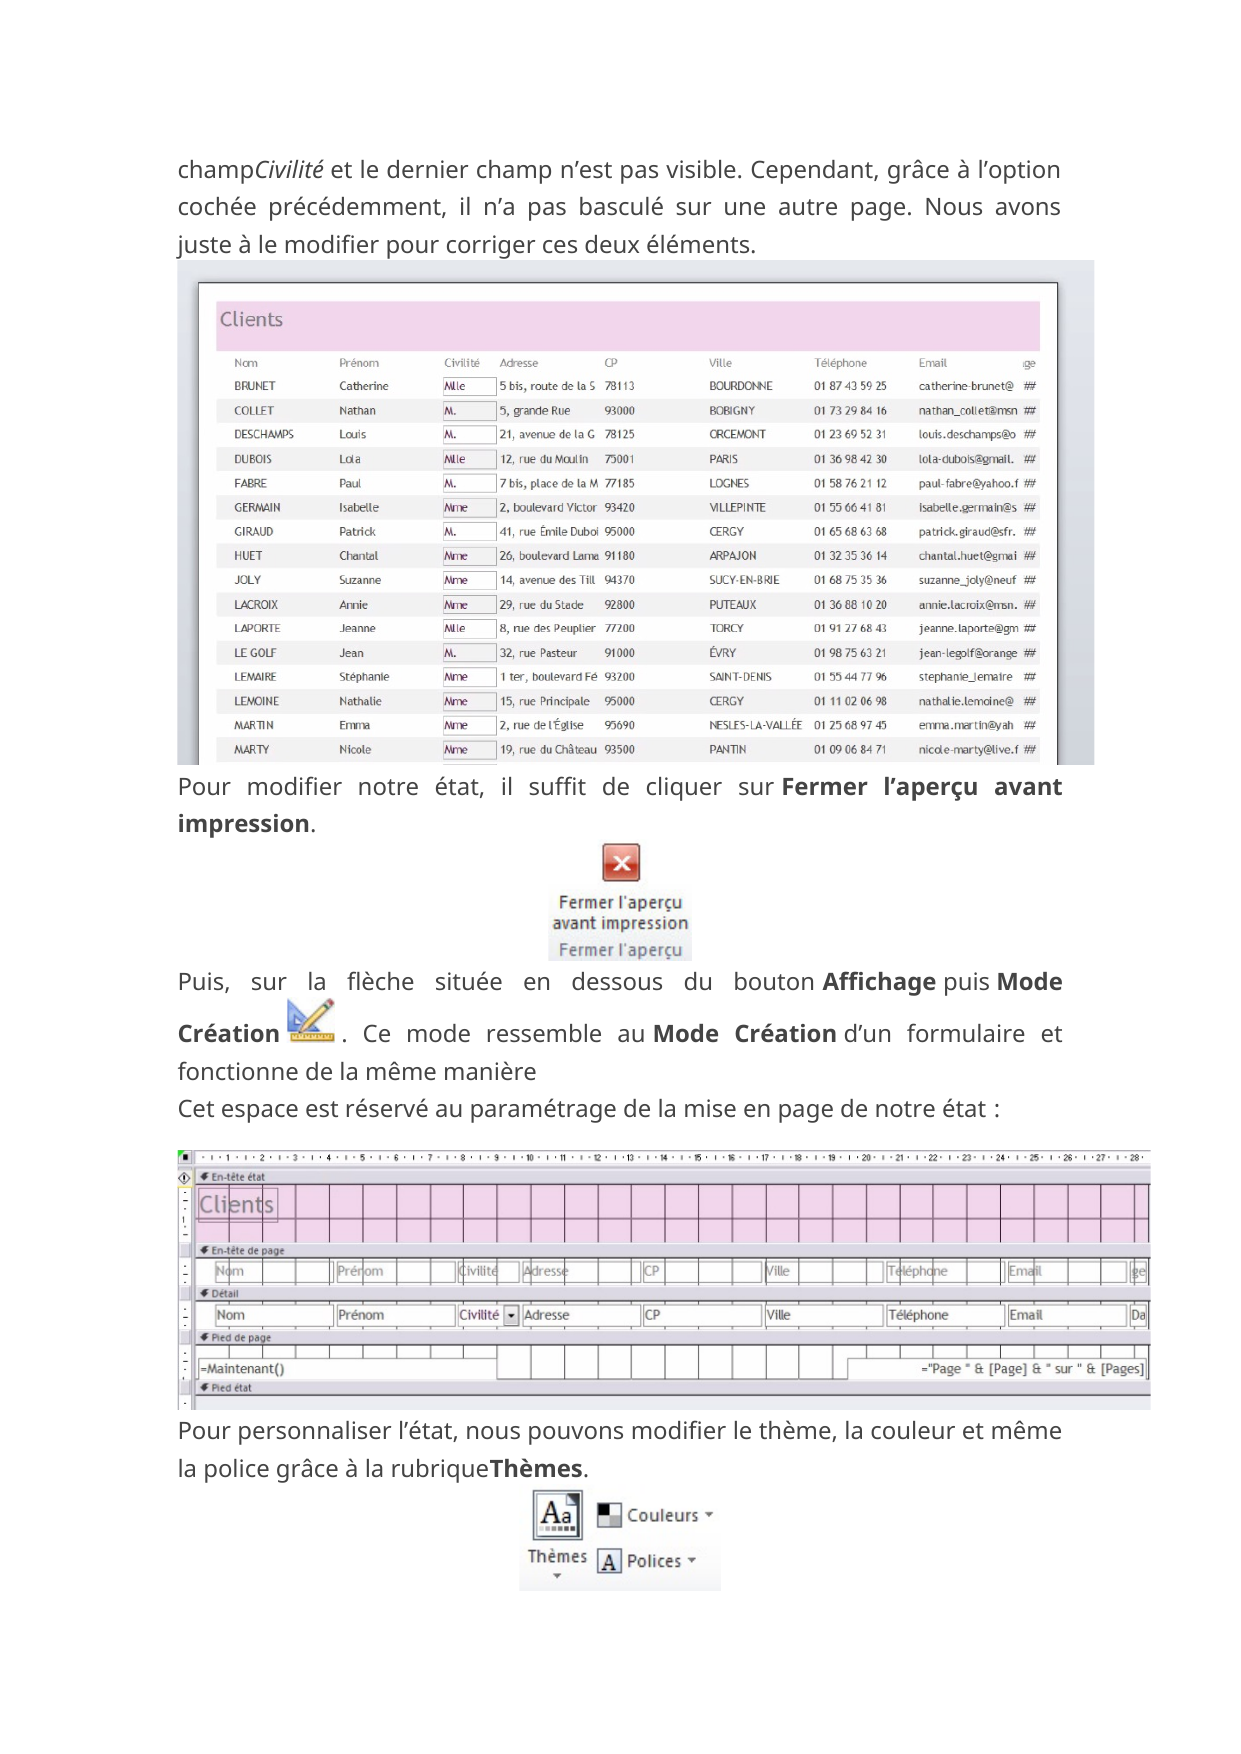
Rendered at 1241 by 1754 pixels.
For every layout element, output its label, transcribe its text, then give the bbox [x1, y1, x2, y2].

picture [177, 1150, 1151, 1410]
text Pour modifier notre état, il suffit de cliquer sur Fermer l’aperçu avant impression. [177, 765, 1063, 840]
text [177, 148, 1063, 260]
text Puis, sur la flèche située en dessous du bouton Affichage puis Mode Création . Ce mode ressemble au Mode Création d’un formulaire et fonctionne de la même manière [177, 960, 1063, 1087]
picture [519, 1484, 721, 1591]
text Pour personnaliser l’état, nous pouvons modifier le thème, la couleur et même la police grâce à la rubriqueThèmes. [177, 1410, 1063, 1484]
text Cet espace est réservé au paramétrage de la mise en page de notre état : [177, 1087, 1063, 1125]
picture [548, 839, 692, 961]
picture [177, 260, 1095, 765]
picture [286, 997, 335, 1043]
